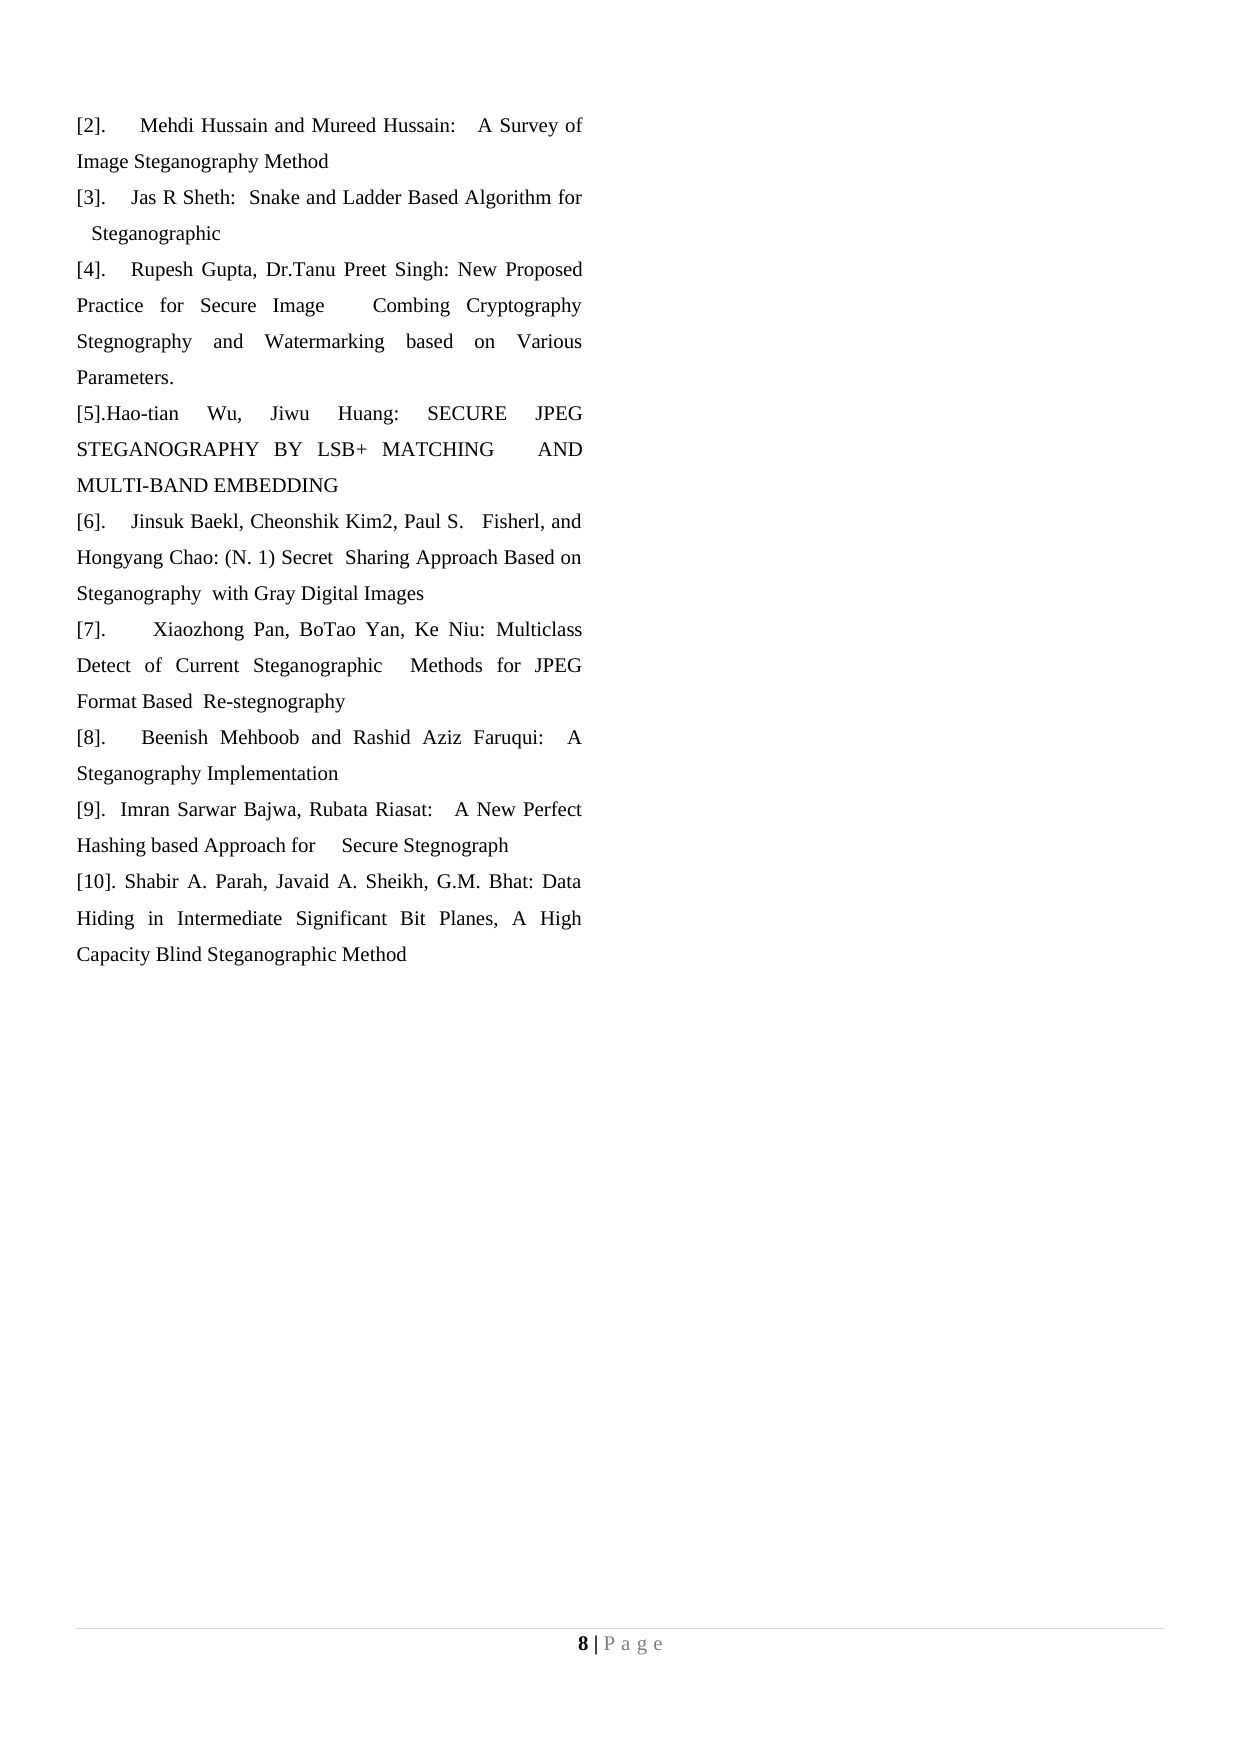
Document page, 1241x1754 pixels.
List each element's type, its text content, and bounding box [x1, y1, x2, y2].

text [4]. Rupesh Gupta, Dr.Tanu Preet Singh: New Proposed Practice for Secure Image Combing Cryptography Stegnography and Watermarking based on Various Parameters. [76, 257, 583, 389]
text [5].Hao-tian Wu, Jiwu Huang: SECURE JPEG STEGANOGRAPHY BY LSB+ MATCHING AND MULTI-BAND EMBEDDING [76, 401, 583, 497]
text [7]. Xiaozhong Pan, BoTao Yan, Ke Niu: Multiclass Detect of Current Steganographic Methods for JPEG Format Based Re-stegnography [76, 617, 583, 713]
text [2]. Mehdi Hussain and Mureed Hussain: A Survey of Image Steganography Method [76, 112, 583, 173]
text [10]. Shabir A. Parah, Javaid A. Sheikh, G.M. Bhat: Data Hiding in Intermediate Significant Bit Planes, A High Capacity Blind Steganographic Method [76, 869, 583, 966]
text [8]. Beenish Mehboob and Rashid Aziz Faruqui: A Steganography Implementation [76, 725, 583, 785]
text [6]. Jinsuk Baekl, Cheonshik Kim2, Paul S. Fisherl, and Hongyang Chao: (N. 1) Secret Sharing Approach Based on Steganography with Gray Digital Images [76, 509, 583, 605]
text [9]. Imran Sarwar Bajwa, Rubata Riasat: A New Perfect Hashing based Approach for Secure Stegnograph [76, 797, 583, 857]
text [3]. Jas R Sheth: Snake and Ladder Based Algorithm for Steganographic [76, 184, 583, 245]
